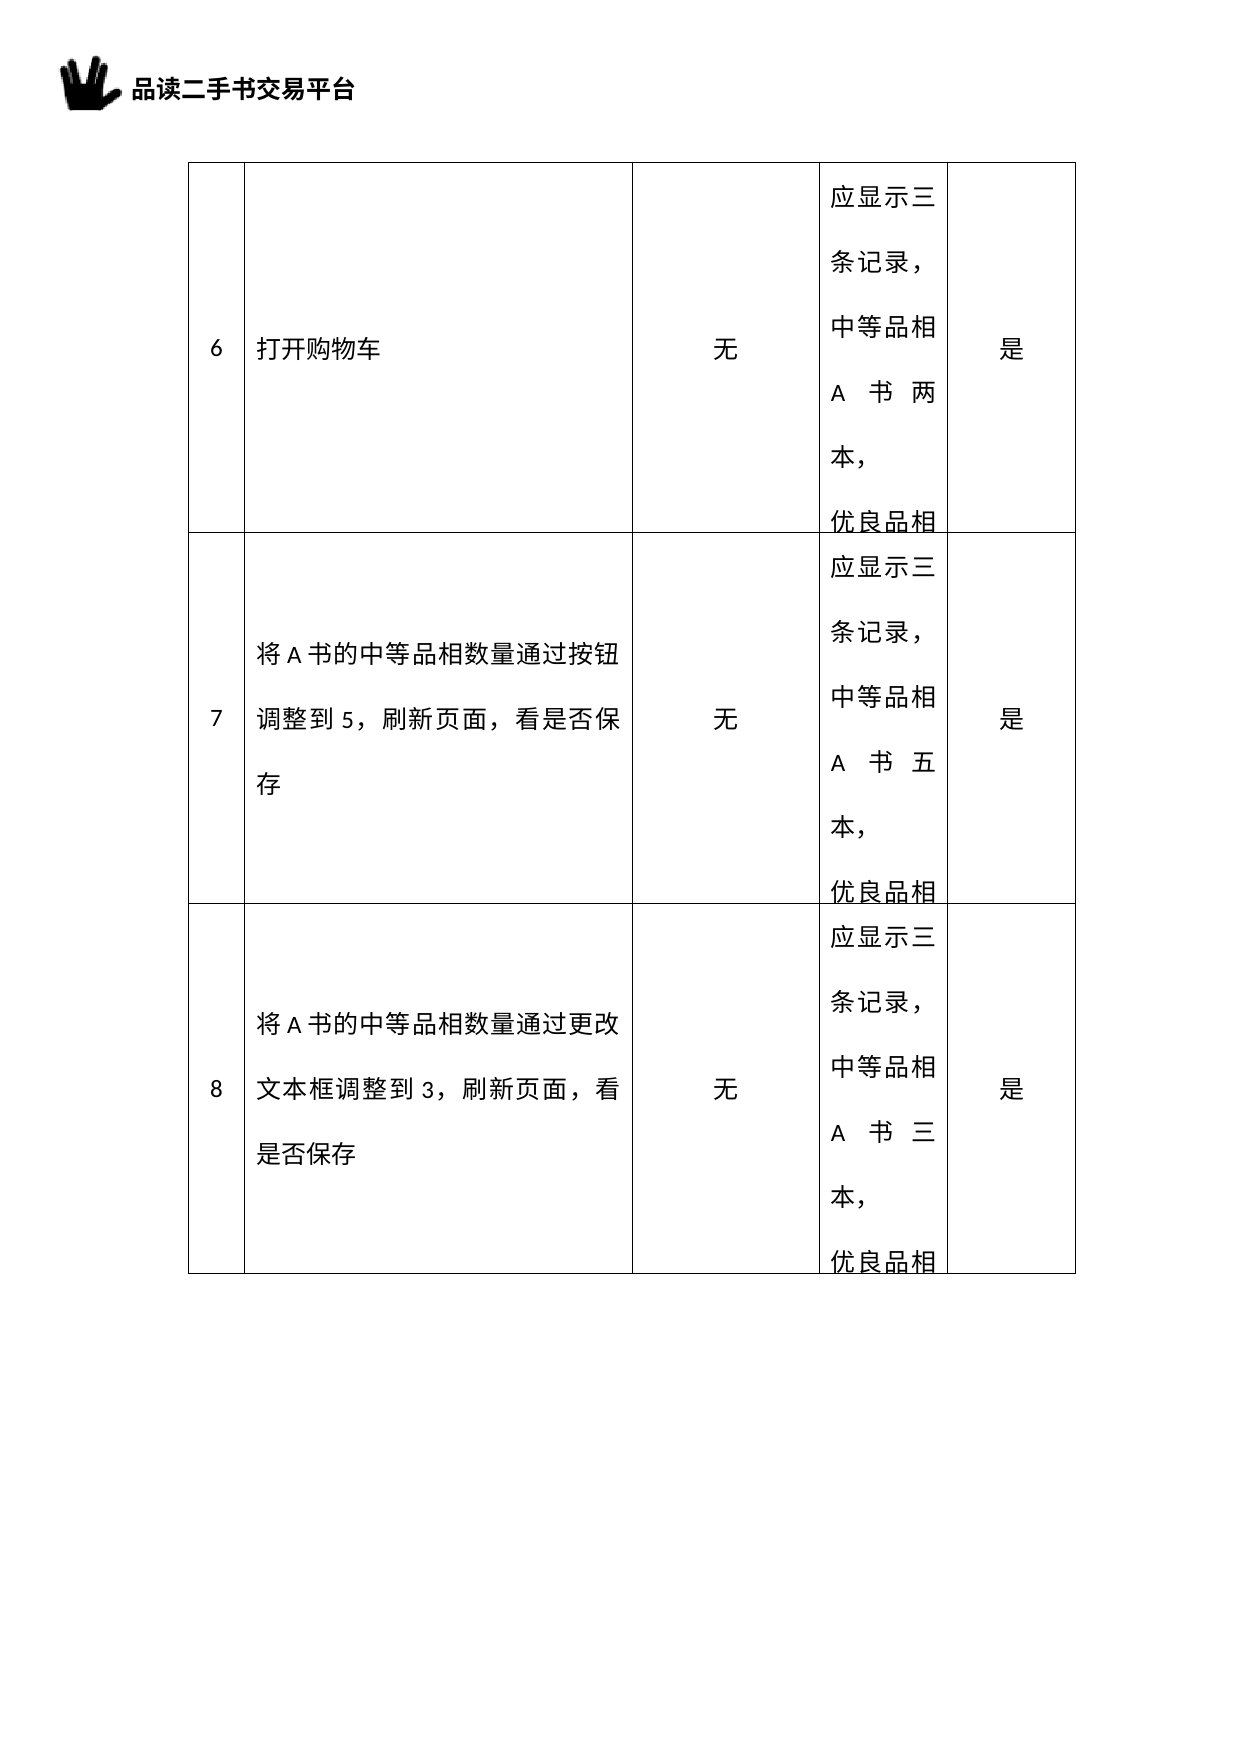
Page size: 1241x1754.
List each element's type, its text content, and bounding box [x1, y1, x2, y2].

table_cell 打开购物车 [245, 163, 632, 532]
table_cell 6 [189, 163, 244, 532]
table_cell 将A书的中等品相数量通过按钮调整到5，刷新页面，看是否保存 [245, 533, 632, 902]
table_cell 无 [633, 163, 819, 532]
table_cell 无 [633, 533, 819, 902]
table_cell 无 [633, 904, 819, 1273]
picture [57, 54, 123, 113]
table_cell 将A书的中等品相数量通过更改文本框调整到3，刷新页面，看是否保存 [245, 904, 632, 1273]
table_cell 7 [189, 533, 244, 902]
table_cell 是 [948, 904, 1075, 1273]
table_cell 应显示三条记录，中等品相A书两本， 优良品相A书一本， 中等品相B书一本 [820, 163, 947, 532]
table_cell 8 [189, 904, 244, 1273]
table_cell 应显示三条记录，中等品相A书五本， 优良品相A书一本， 中等品相B书一本 [820, 533, 947, 902]
table_cell 是 [948, 163, 1075, 532]
table_cell 是 [948, 533, 1075, 902]
table_cell 应显示三条记录，中等品相A书三本， 优良品相A书一本， 中等品相B书一本 [820, 904, 947, 1273]
